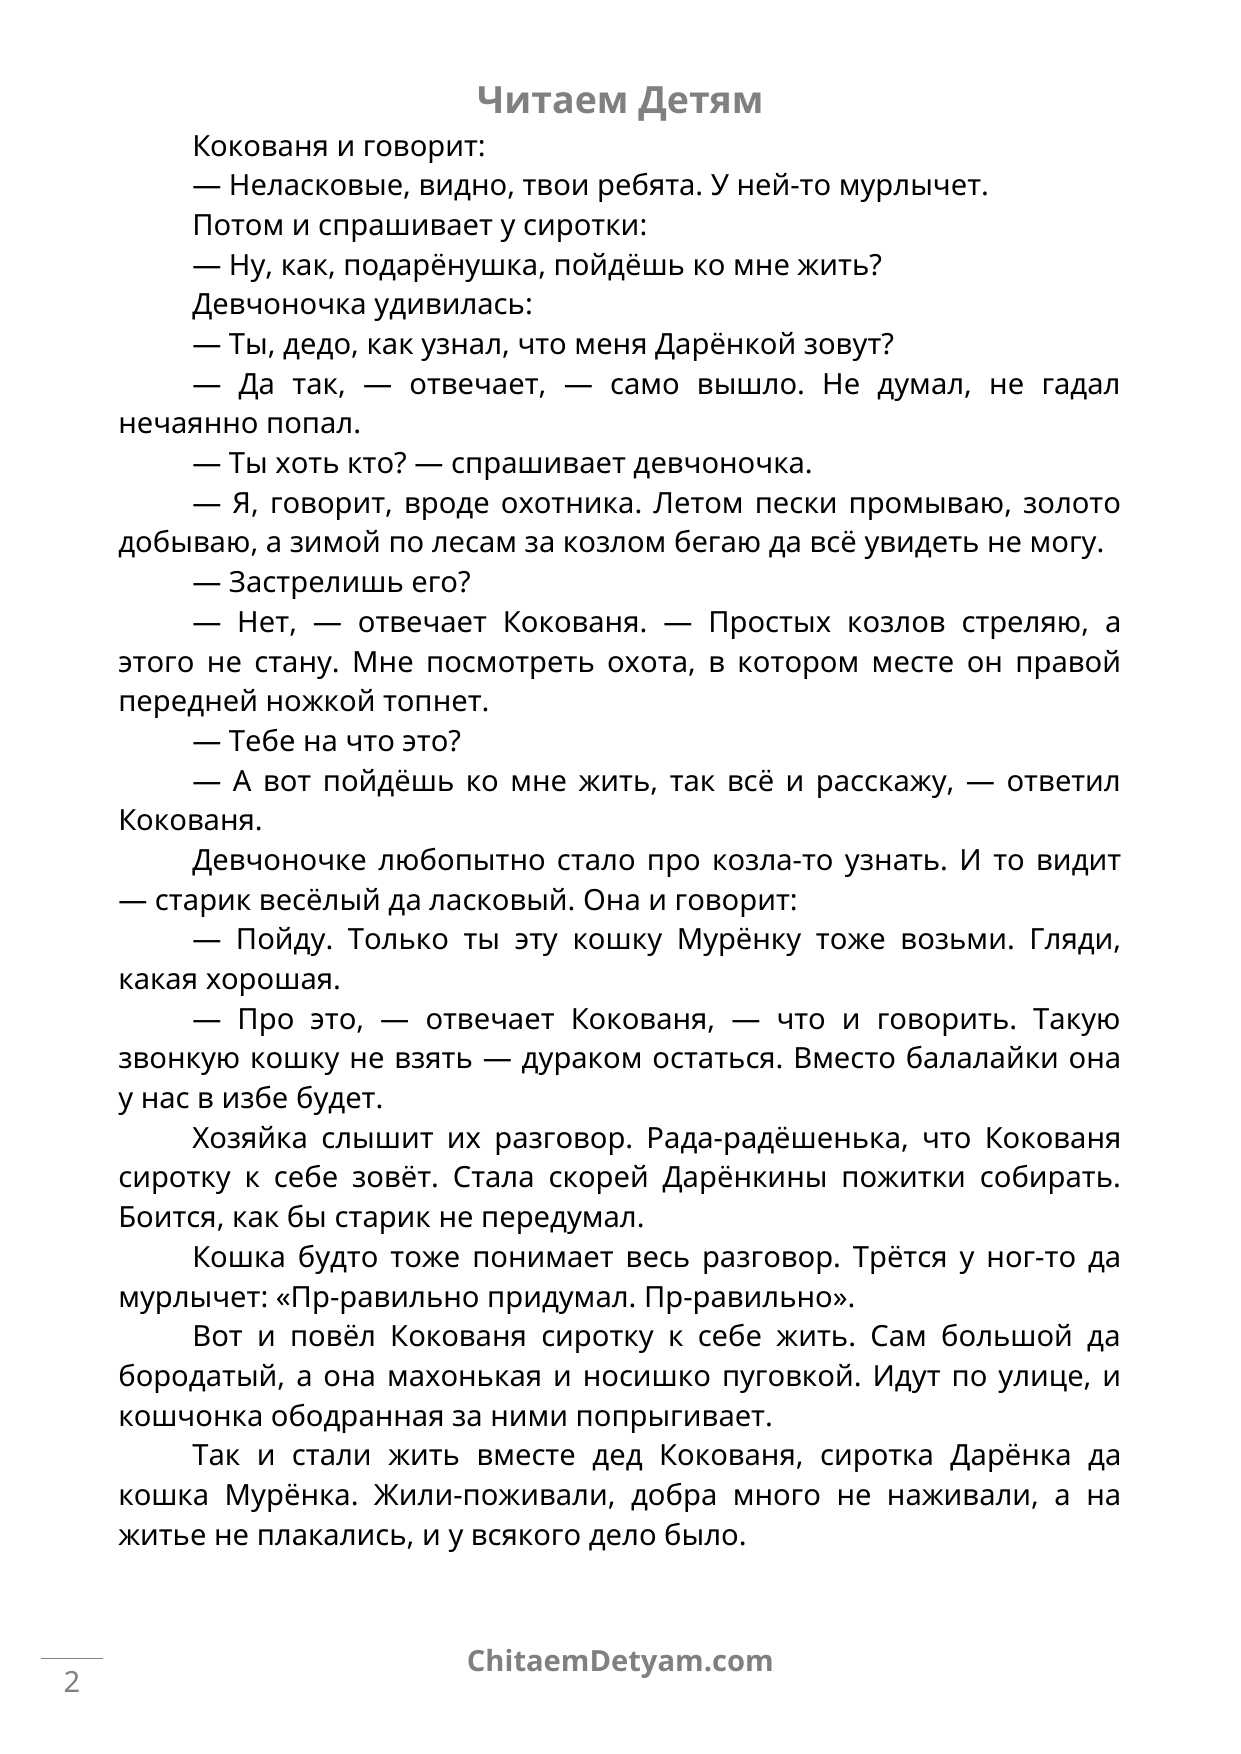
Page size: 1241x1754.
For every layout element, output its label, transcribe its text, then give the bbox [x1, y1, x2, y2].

text — Ты хоть кто? — спрашивает девчоночка. [118, 442, 1122, 482]
text Девчоночке любопытно стало про козла-то узнать. И то видит — старик весёлый да ласковый. Она и говорит: [118, 839, 1122, 919]
text — Я, говорит, вроде охотника. Летом пески промываю, золото добываю, а зимой по лесам за козлом бегаю да всё увидеть не могу. [118, 482, 1122, 561]
text — Застрелишь его? [118, 561, 1122, 601]
text Так и стали жить вместе дед Кокованя, сиротка Дарёнка да кошка Мурёнка. Жили-поживали, добра много не наживали, а на житье не плакались, и у всякого дело было. [118, 1434, 1122, 1554]
text — Да так, — отвечает, — само вышло. Не думал, не гадал нечаянно попал. [118, 363, 1122, 442]
text — А вот пойдёшь ко мне жить, так всё и расскажу, — ответил Кокованя. [118, 760, 1122, 839]
text — Пойду. Только ты эту кошку Мурёнку тоже возьми. Гляди, какая хорошая. [118, 919, 1122, 998]
text — Нет, — отвечает Кокованя. — Простых козлов стреляю, а этого не стану. Мне посмотреть охота, в котором месте он правой передней ножкой топнет. [118, 601, 1122, 720]
text Кокованя и говорит: [118, 125, 1122, 164]
text Девчоночка удивилась: [118, 284, 1122, 323]
text Хозяйка слышит их разговор. Рада-радёшенька, что Кокованя сиротку к себе зовёт. Стала скорей Дарёнкины пожитки собирать. Боится, как бы старик не передумал. [118, 1117, 1122, 1236]
text Кошка будто тоже понимает весь разговор. Трётся у ног-то да мурлычет: «Пр-равильно придумал. Пр-равильно». [118, 1236, 1122, 1316]
text — Неласковые, видно, твои ребята. У ней-то мурлычет. [118, 164, 1122, 204]
text Вот и повёл Кокованя сиротку к себе жить. Сам большой да бородатый, а она махонькая и носишко пуговкой. Идут по улице, и кошчонка ободранная за ними попрыгивает. [118, 1316, 1122, 1434]
text — Ты, дедо, как узнал, что меня Дарёнкой зовут? [118, 323, 1122, 363]
text — Тебе на что это? [118, 720, 1122, 760]
text — Ну, как, подарёнушка, пойдёшь ко мне жить? [118, 244, 1122, 284]
text — Про это, — отвечает Кокованя, — что и говорить. Такую звонкую кошку не взять — дураком остаться. Вместо балалайки она у нас в избе будет. [118, 998, 1122, 1117]
text Потом и спрашивает у сиротки: [118, 204, 1122, 244]
